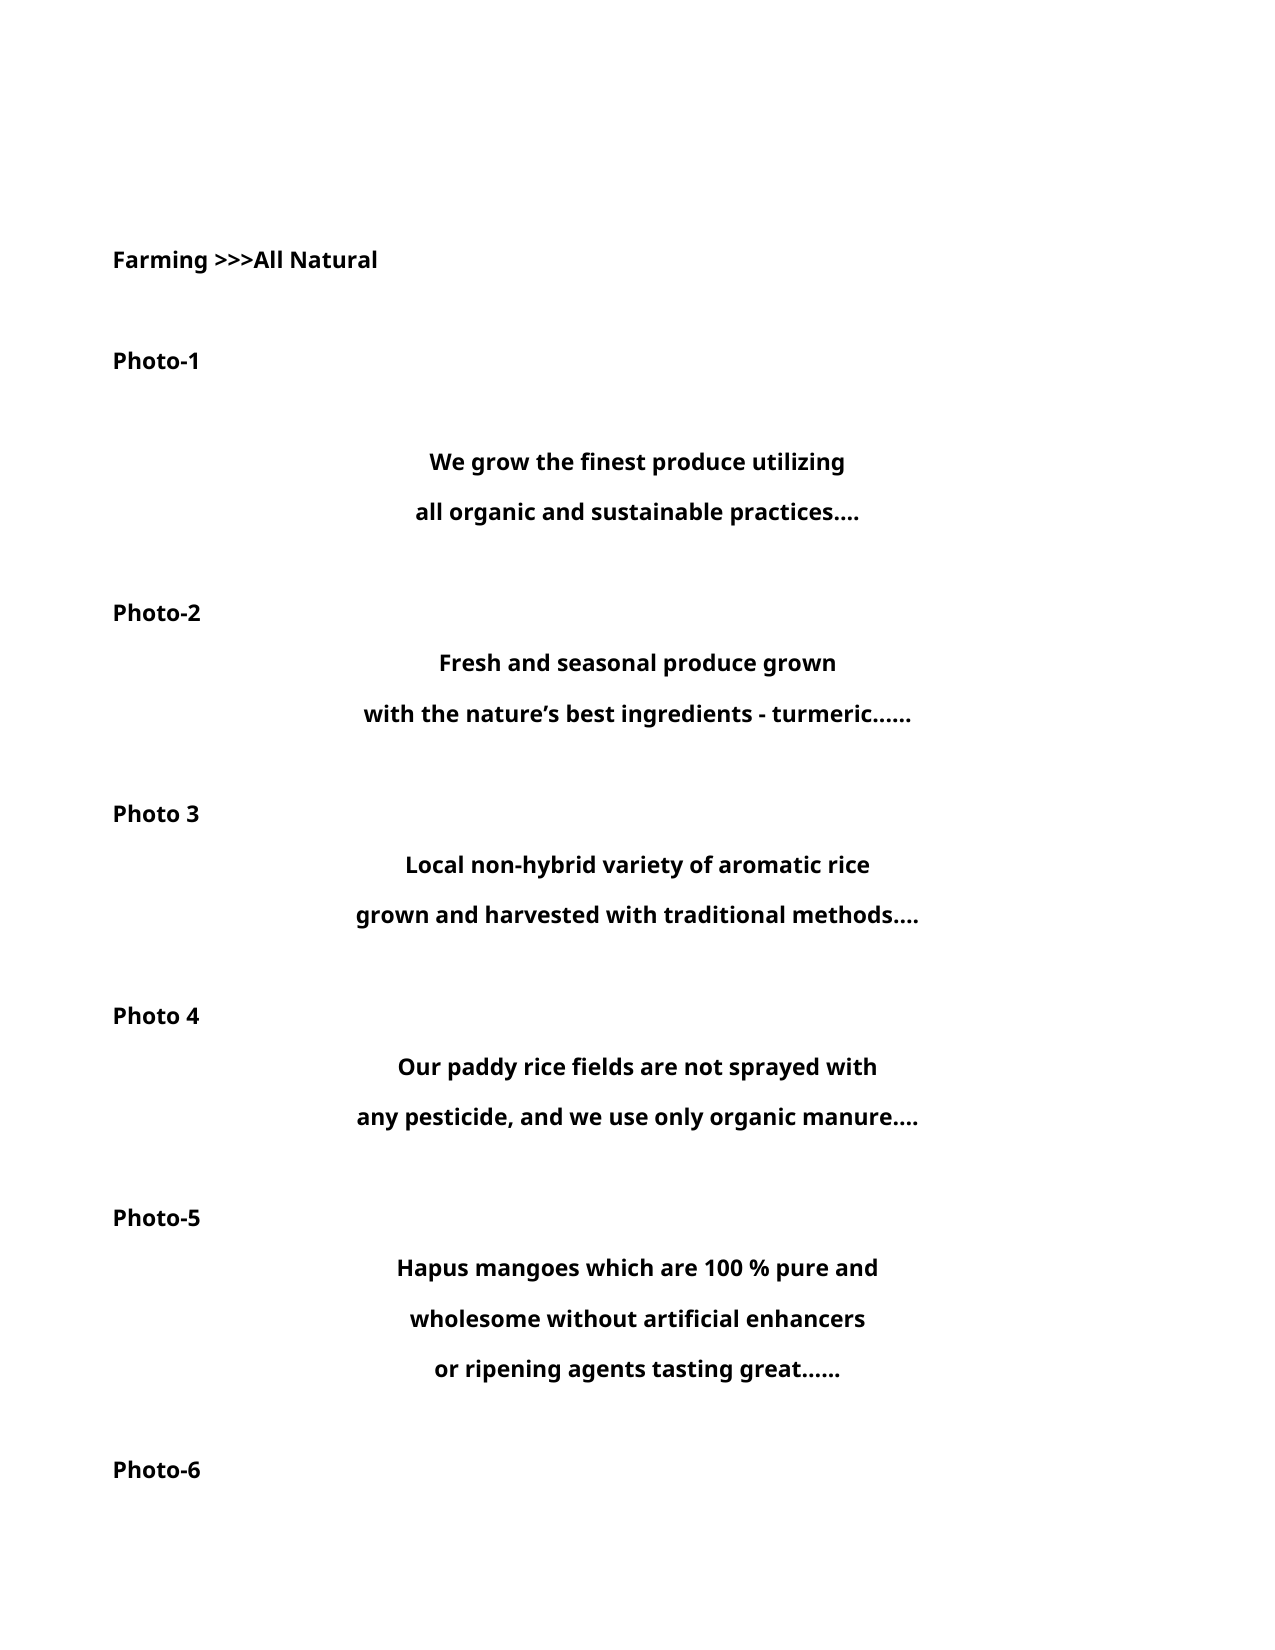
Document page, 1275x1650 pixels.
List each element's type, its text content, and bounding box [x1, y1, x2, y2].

text or ripening agents tasting great…... [112, 1353, 1162, 1384]
text Farming >>>All Natural [112, 244, 1162, 275]
text grown and harvested with traditional methods…. [112, 899, 1162, 930]
text wholesome without artificial enhancers [112, 1302, 1162, 1334]
text Photo-5 [112, 1202, 1162, 1233]
text We grow the finest produce utilizing [112, 445, 1162, 477]
text Photo-2 [112, 597, 1162, 628]
text with the nature’s best ingredients - turmeric...… [112, 697, 1162, 729]
text Photo 3 [112, 798, 1162, 829]
text Photo-1 [112, 344, 1162, 376]
text any pesticide, and we use only organic manure…. [112, 1101, 1162, 1132]
text Local non-hybrid variety of aromatic rice [112, 849, 1162, 880]
text all organic and sustainable practices…. [112, 496, 1162, 527]
text Fresh and seasonal produce grown [112, 647, 1162, 678]
text Photo-6 [112, 1454, 1162, 1485]
text Our paddy rice fields are not sprayed with [112, 1050, 1162, 1082]
text Photo 4 [112, 1000, 1162, 1031]
text Hapus mangoes which are 100 % pure and [112, 1252, 1162, 1283]
